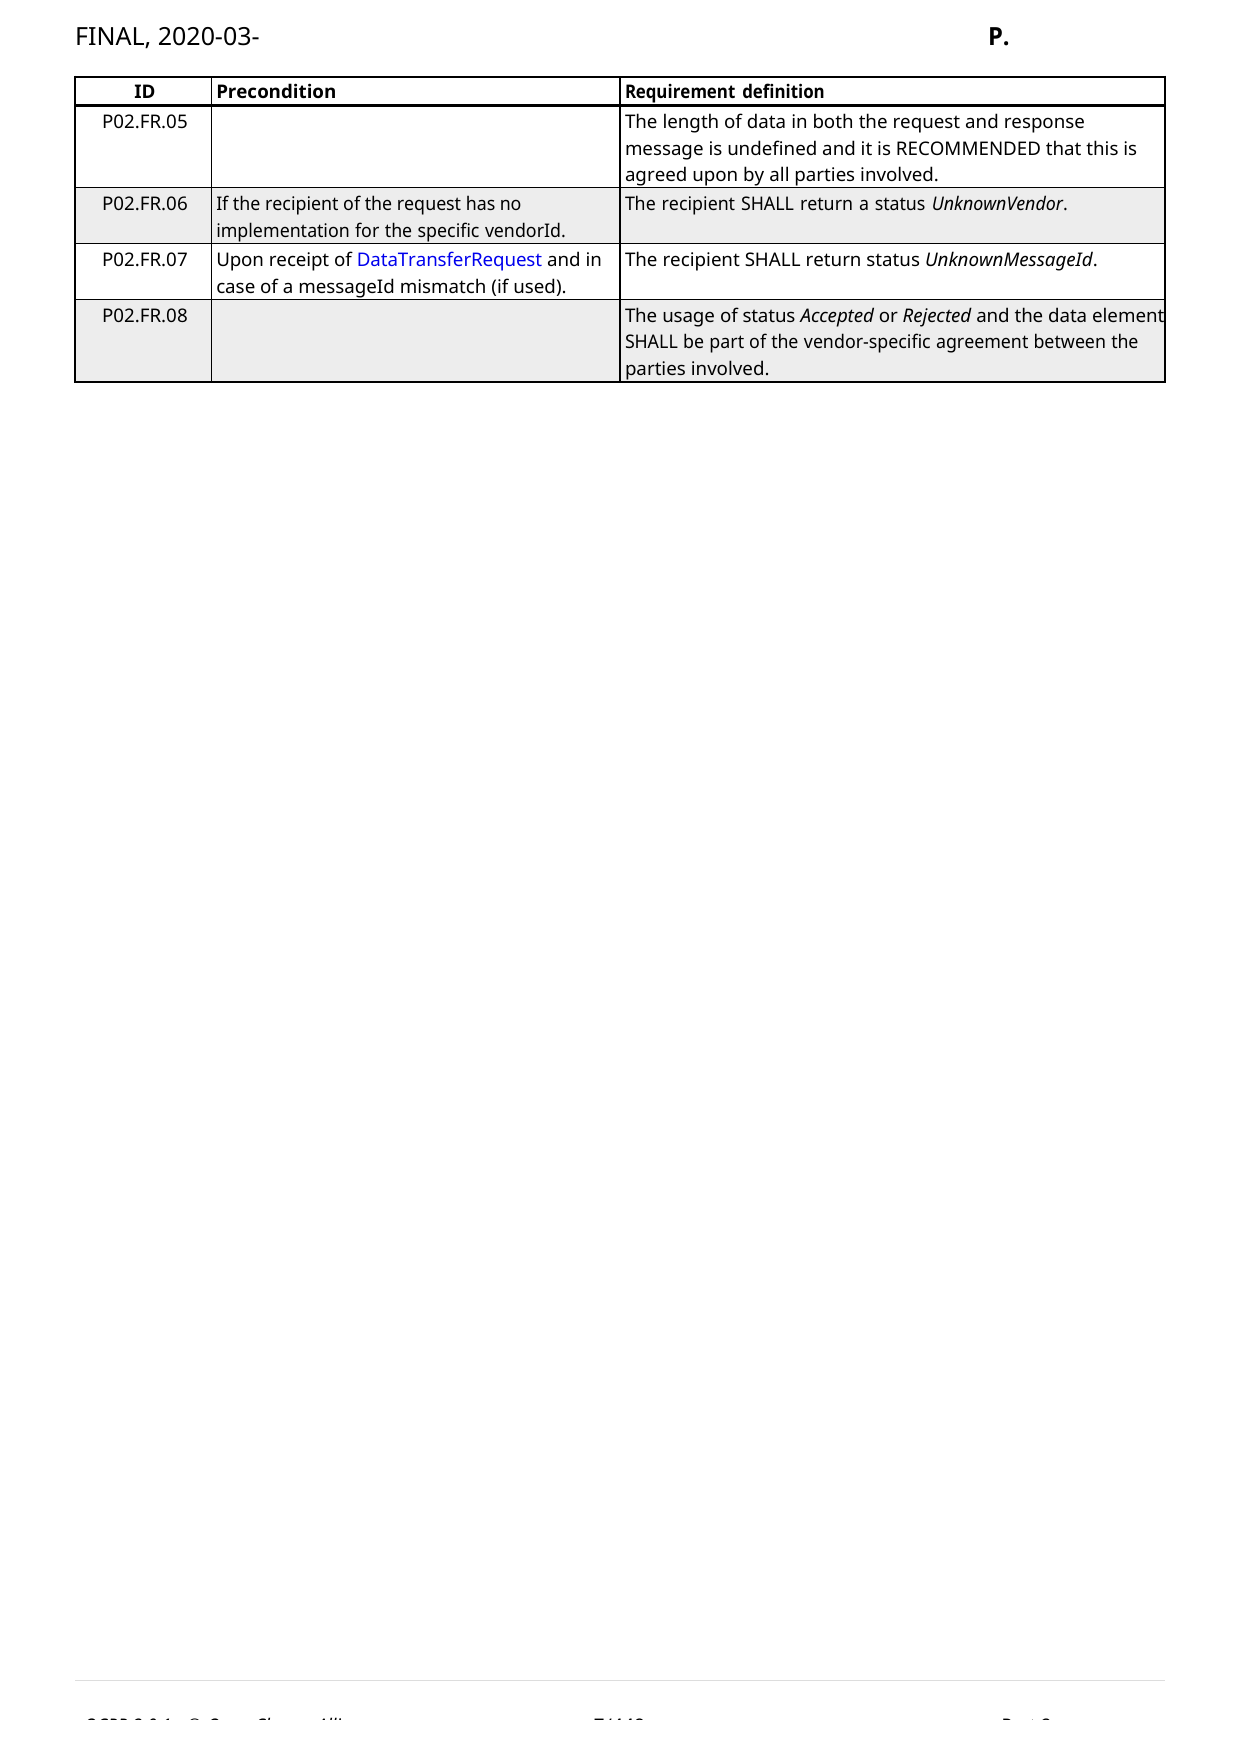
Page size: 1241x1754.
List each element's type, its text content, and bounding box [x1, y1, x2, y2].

table_cell The recipient SHALL return status UnknownMessageId. [621, 244, 1164, 299]
table_cell P02.FR.05 [76, 107, 211, 187]
table_cell The length of data in both the request and response message is undefined and it is RECOMMENDED that this is agreed upon by all parties involved. [621, 107, 1164, 187]
table_cell [212, 300, 619, 381]
table_header Requirement definition [621, 78, 1164, 104]
table_header Precondition [212, 78, 619, 104]
table_cell P02.FR.06 [76, 188, 211, 243]
table_cell Upon receipt of DataTransferRequest and in case of a messageId mismatch (if used). [212, 244, 619, 299]
table_cell P02.FR.08 [76, 300, 211, 381]
table_cell P02.FR.07 [76, 244, 211, 299]
table_cell The usage of status Accepted or Rejected and the data element SHALL be part of the vendor-specific agreement between the parties involved. [621, 300, 1164, 381]
table_cell The recipient SHALL return a status UnknownVendor. [621, 188, 1164, 243]
table_header ID [76, 78, 211, 104]
table_cell If the recipient of the request has no implementation for the specific vendorId. [212, 188, 619, 243]
table_cell [212, 107, 619, 187]
